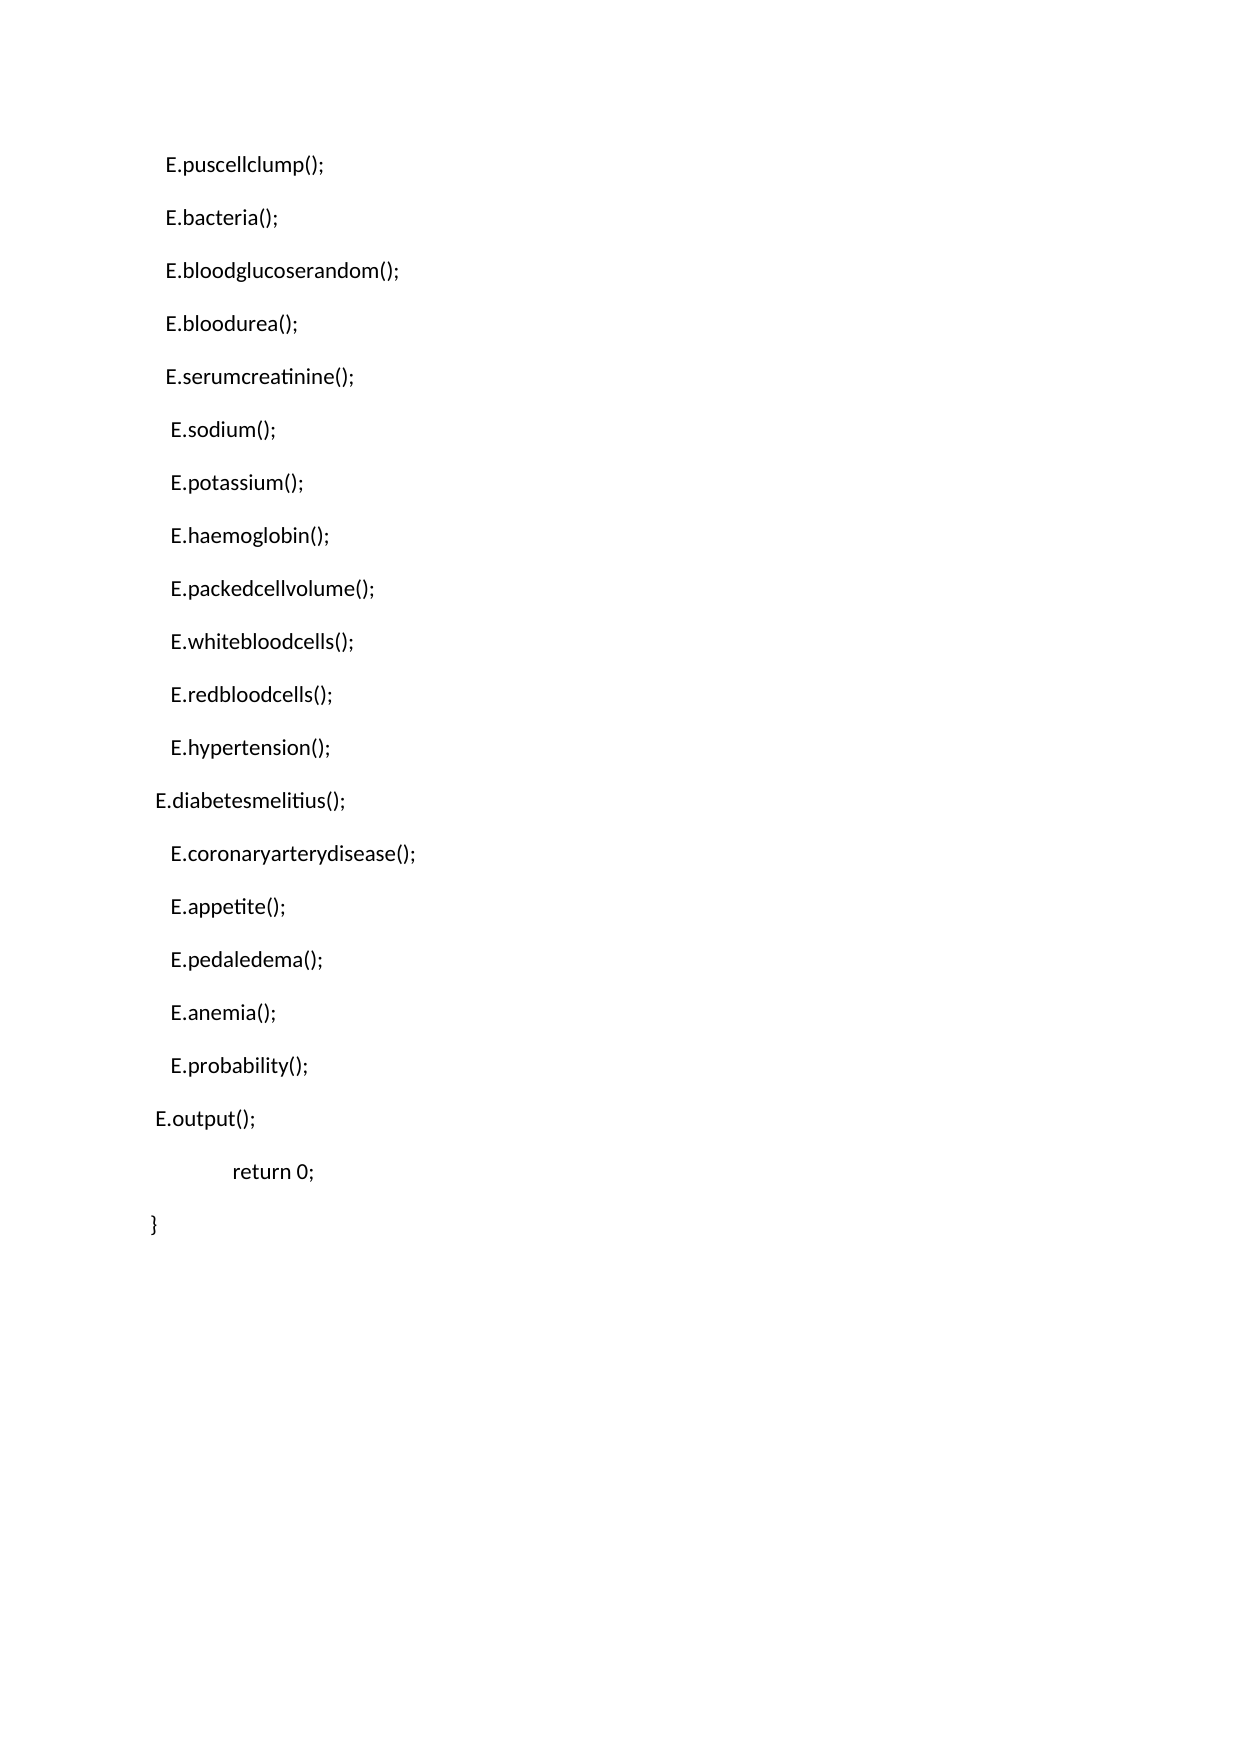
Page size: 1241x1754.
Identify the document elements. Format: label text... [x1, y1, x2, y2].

text E.redbloodcells(); [150, 680, 1090, 708]
text E.packedcellvolume(); [150, 574, 1090, 602]
text E.haemoglobin(); [150, 521, 1090, 549]
text E.bacteria(); [150, 203, 1090, 231]
text E.bloodglucoserandom(); [150, 256, 1090, 284]
text E.potassium(); [150, 468, 1090, 496]
text E.whitebloodcells(); [150, 627, 1090, 655]
text E.appetite(); [150, 892, 1090, 920]
text return 0; [150, 1157, 1090, 1185]
text } [150, 1210, 1090, 1238]
text E.serumcreatinine(); [150, 362, 1090, 390]
text E.sodium(); [150, 415, 1090, 443]
text E.probability(); [150, 1051, 1090, 1079]
text E.puscellclump(); [150, 150, 1090, 178]
text E.pedaledema(); [150, 945, 1090, 973]
text E.output(); [150, 1104, 1090, 1132]
text E.bloodurea(); [150, 309, 1090, 337]
text E.hypertension(); [150, 733, 1090, 761]
text E.anemia(); [150, 998, 1090, 1026]
text E.diabetesmelitius(); [150, 786, 1090, 814]
text E.coronaryarterydisease(); [150, 839, 1090, 867]
